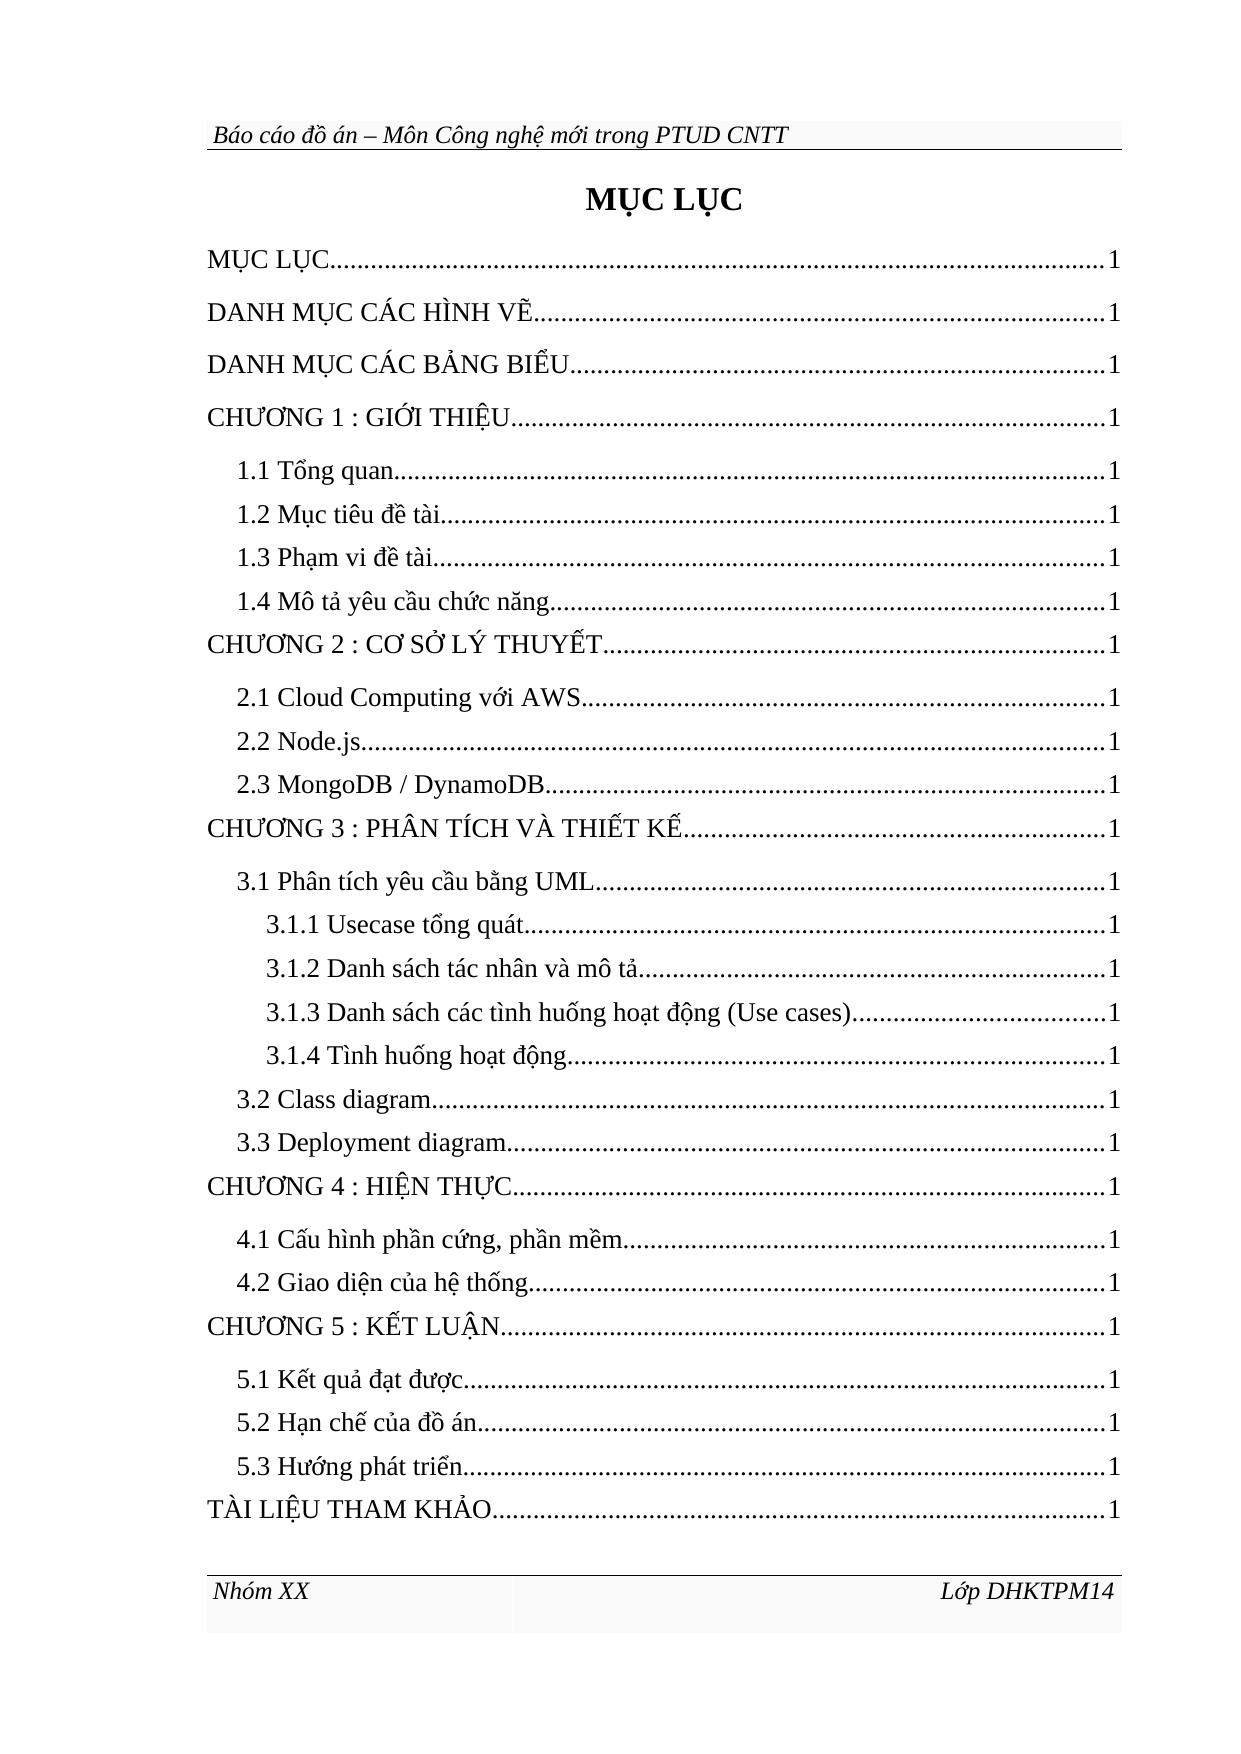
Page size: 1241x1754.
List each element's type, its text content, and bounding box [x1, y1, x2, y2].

text 3.3 Deployment diagram 1 [236, 1126, 1122, 1157]
text CHƯƠNG 3 : PHÂN TÍCH VÀ THIẾT KẾ 1 [207, 812, 1122, 843]
text MỤC LỤC 1 [207, 243, 1122, 274]
text 4.1 Cấu hình phần cứng, phần mềm 1 [236, 1223, 1122, 1254]
text 2.1 Cloud Computing với AWS 1 [236, 682, 1122, 713]
text 3.1.4 Tình huống hoạt động 1 [266, 1039, 1122, 1070]
text 1.2 Mục tiêu đề tài 1 [236, 498, 1122, 529]
text DANH MỤC CÁC BẢNG BIỂU 1 [207, 349, 1122, 380]
text 1.3 Phạm vi đề tài 1 [236, 542, 1122, 573]
text 5.2 Hạn chế của đồ án 1 [236, 1406, 1122, 1437]
text CHƯƠNG 5 : KẾT LUẬN 1 [207, 1310, 1122, 1341]
text 1.4 Mô tả yêu cầu chức năng 1 [236, 585, 1122, 616]
text 3.1.3 Danh sách các tình huống hoạt động (Use cases) 1 [266, 996, 1122, 1027]
text 3.1.1 Usecase tổng quát 1 [266, 909, 1122, 940]
text 3.2 Class diagram 1 [236, 1083, 1122, 1114]
text CHƯƠNG 1 : GIỚI THIỆU 1 [207, 402, 1122, 433]
text 2.2 Node.js 1 [236, 725, 1122, 756]
text 2.3 MongoDB / DynamoDB 1 [236, 769, 1122, 800]
text 4.2 Giao diện của hệ thống 1 [236, 1266, 1122, 1297]
text 1.1 Tổng quan 1 [236, 454, 1122, 486]
text 5.1 Kết quả đạt được 1 [236, 1363, 1122, 1394]
text CHƯƠNG 2 : CƠ SỞ LÝ THUYẾT 1 [207, 629, 1122, 660]
text DANH MỤC CÁC HÌNH VẼ 1 [207, 296, 1122, 327]
subtitle MỤC LỤC [207, 179, 1122, 217]
text 5.3 Hướng phát triển 1 [236, 1450, 1122, 1481]
text 3.1 Phân tích yêu cầu bằng UML 1 [236, 865, 1122, 896]
text 3.1.2 Danh sách tác nhân và mô tả 1 [266, 952, 1122, 983]
text TÀI LIỆU THAM KHẢO 1 [207, 1493, 1122, 1524]
text CHƯƠNG 4 : HIỆN THỰC 1 [207, 1170, 1122, 1201]
